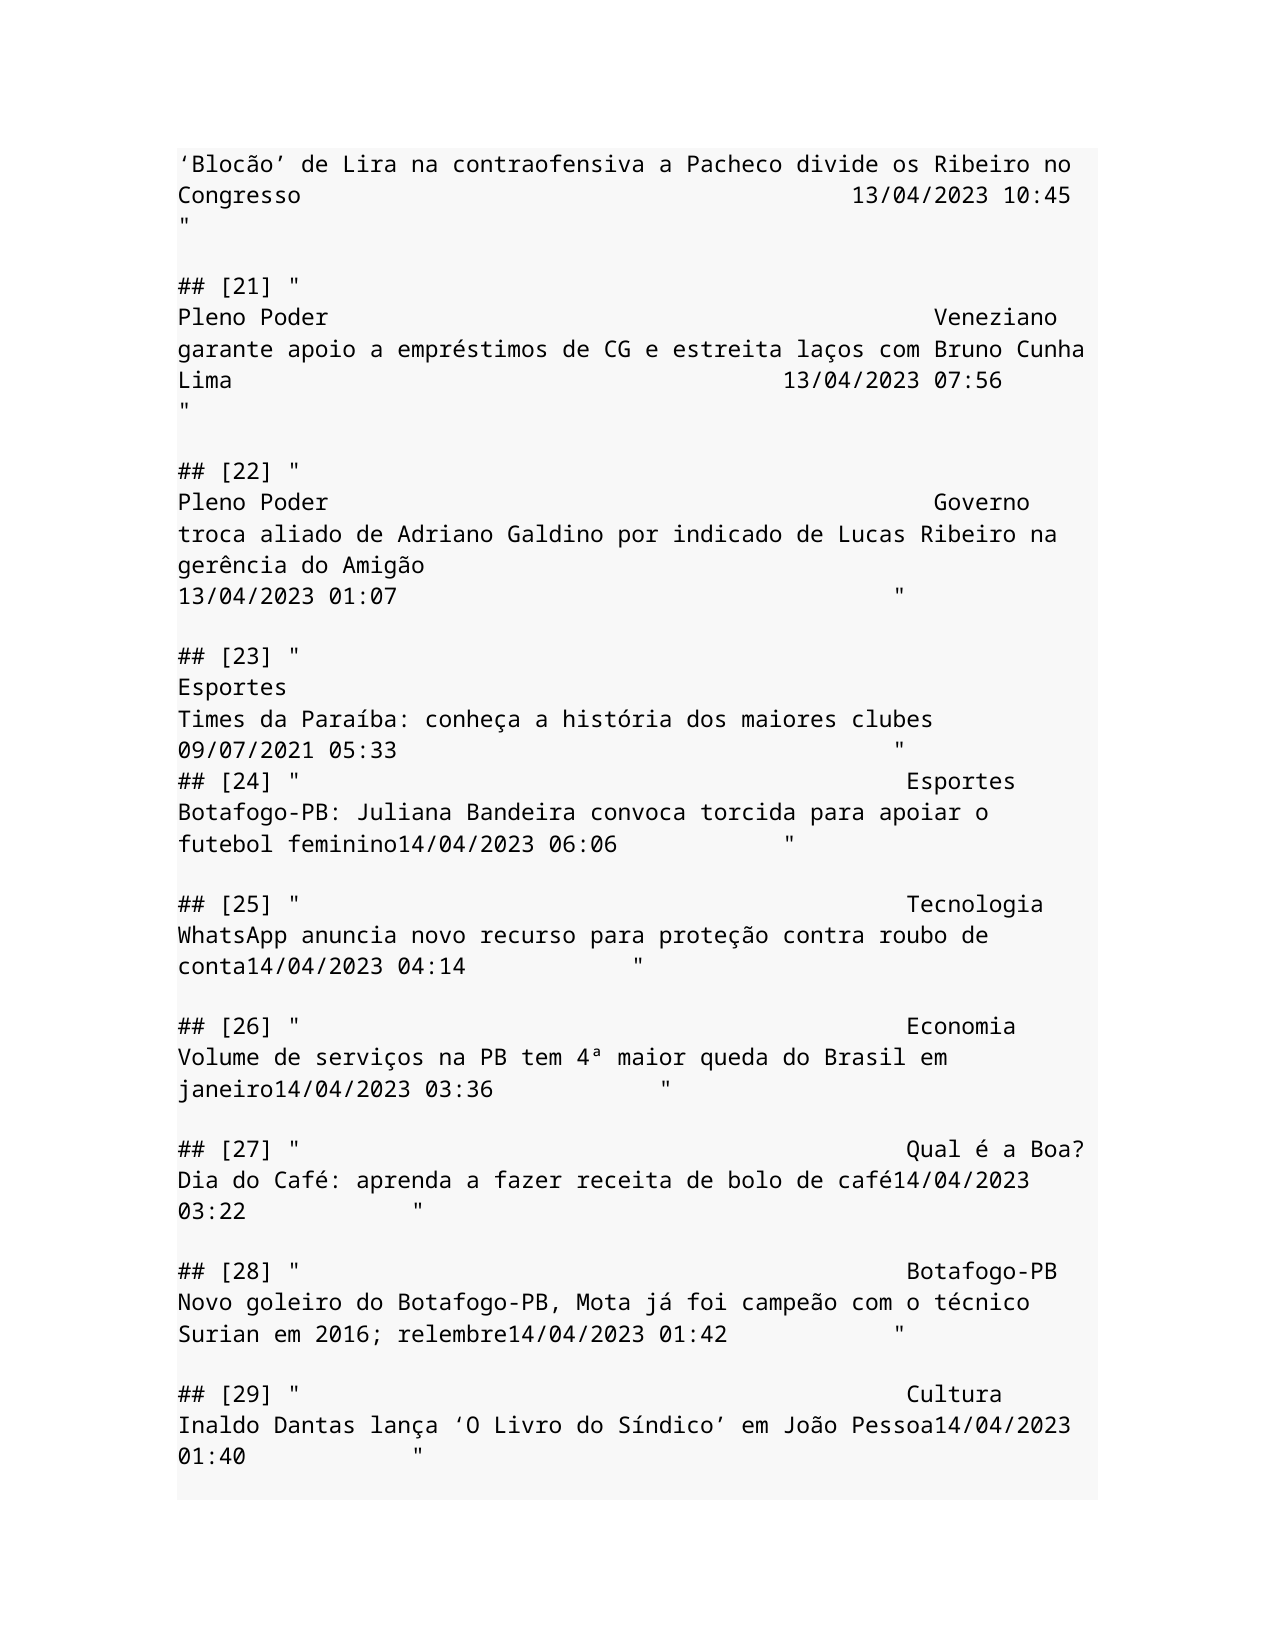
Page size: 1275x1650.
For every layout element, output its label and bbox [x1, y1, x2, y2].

text [177, 148, 1098, 1500]
